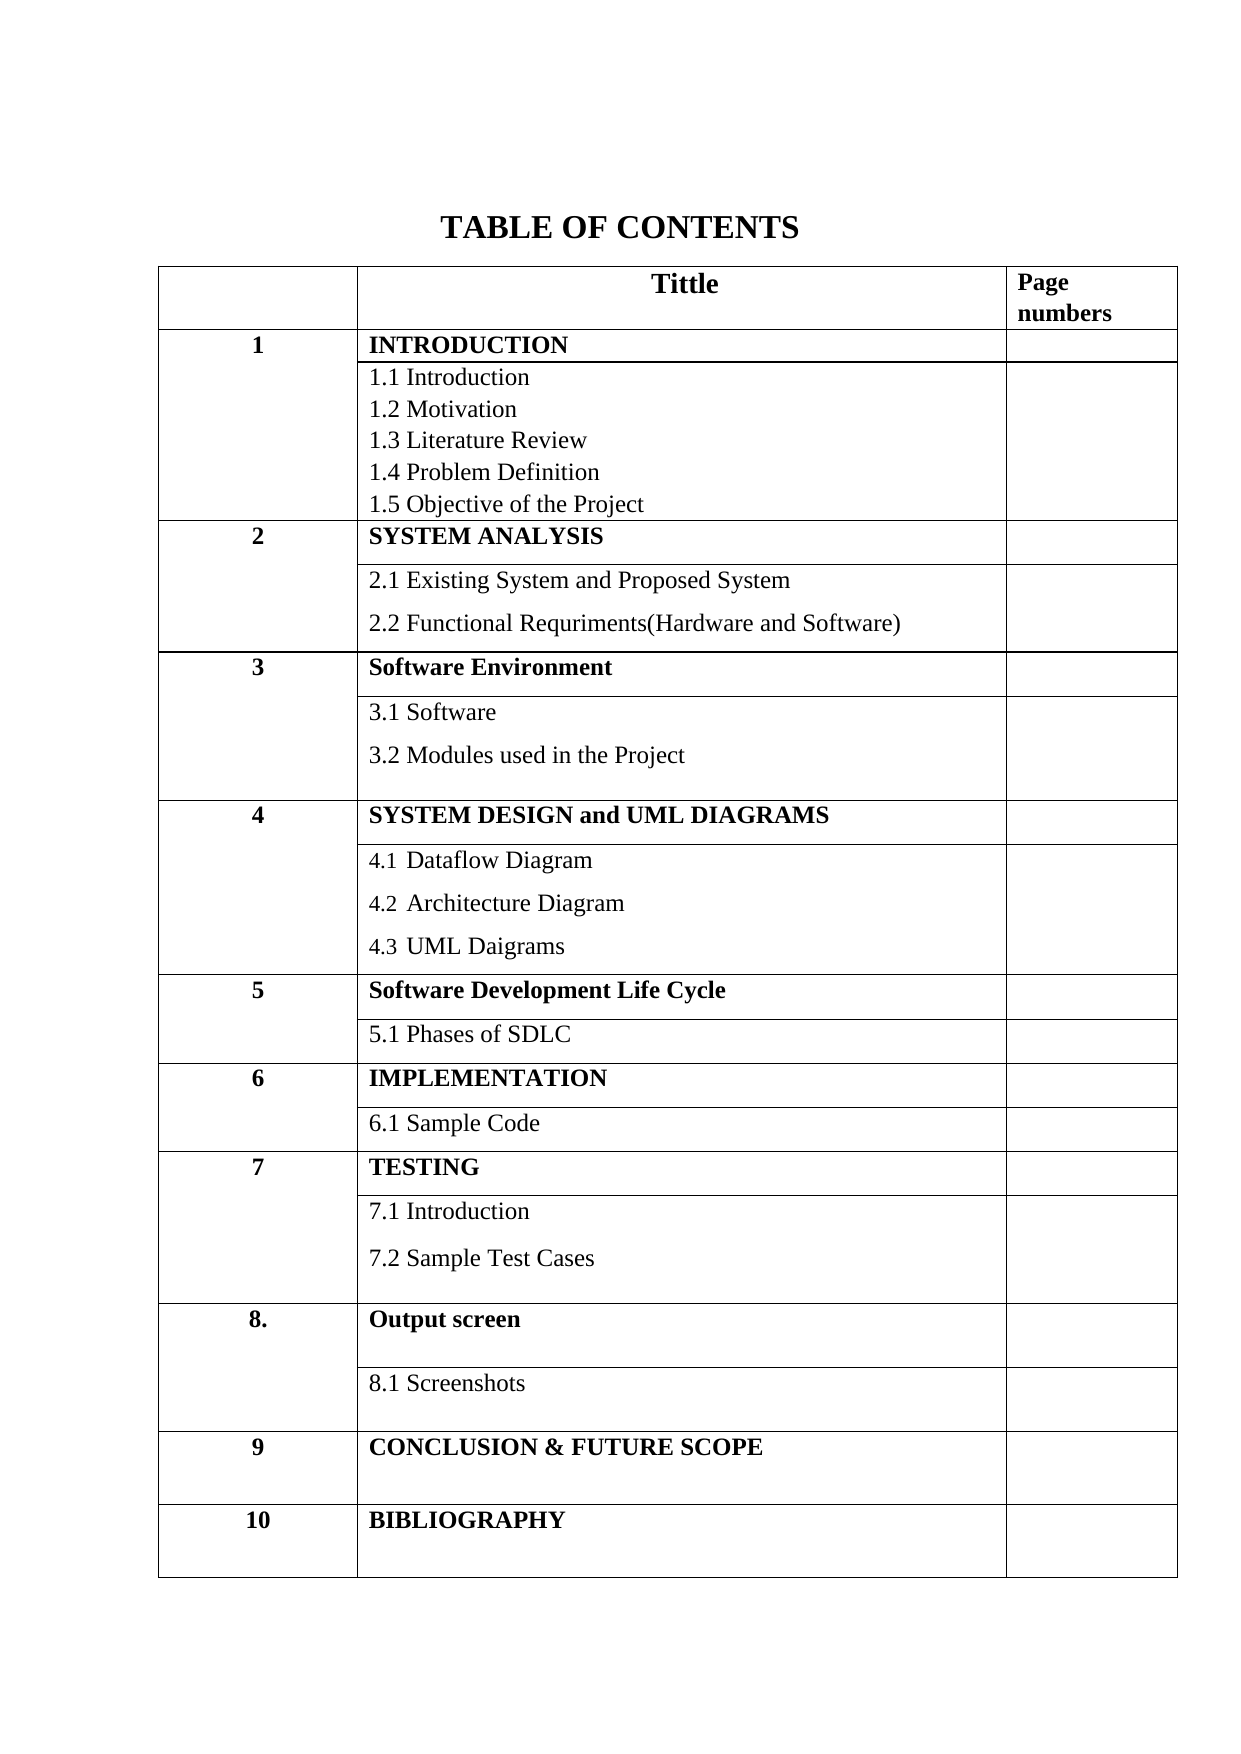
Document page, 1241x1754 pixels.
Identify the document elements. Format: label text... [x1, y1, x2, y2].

table_cell 4 [159, 801, 357, 974]
table_cell [1007, 521, 1177, 564]
table_cell TESTING [358, 1152, 1006, 1195]
table_cell [1007, 1304, 1177, 1367]
table_cell 6.1 Sample Code [358, 1108, 1006, 1151]
table_cell 2 [159, 521, 357, 651]
table_cell [1007, 697, 1177, 799]
table_cell Software Environment [358, 653, 1006, 696]
table_cell [1007, 1108, 1177, 1151]
table_cell [1007, 1368, 1177, 1431]
table_cell [1007, 330, 1177, 361]
table_cell 7 [159, 1152, 357, 1303]
table_cell [1007, 801, 1177, 844]
table_cell [1007, 1020, 1177, 1062]
table_cell 7.1 Introduction 7.2 Sample Test Cases [358, 1196, 1006, 1303]
table_cell 1 [159, 330, 357, 520]
text TABLE OF CONTENTS [150, 208, 1090, 246]
table_cell [1007, 1505, 1177, 1577]
table_cell 9 [159, 1432, 357, 1504]
table_cell Output screen [358, 1304, 1006, 1367]
table_cell [1007, 363, 1177, 520]
table_header Page numbers [1007, 267, 1177, 329]
table_cell 8. [159, 1304, 357, 1431]
table_cell BIBLIOGRAPHY [358, 1505, 1006, 1577]
table_cell [1007, 975, 1177, 1018]
table_cell 5.1 Phases of SDLC [358, 1020, 1006, 1062]
table_cell 6 [159, 1064, 357, 1151]
table_cell 8.1 Screenshots [358, 1368, 1006, 1431]
table_cell 2.1 Existing System and Proposed System 2.2 Functional Requriments(Hardware and Software) [358, 565, 1006, 651]
table_cell 10 [159, 1505, 357, 1577]
table_cell Dataflow Diagram Architecture Diagram UML Daigrams [358, 845, 1006, 974]
table_cell Introduction Motivation Literature Review Problem Definition Objective of the Project [358, 363, 1006, 520]
table_cell SYSTEM ANALYSIS [358, 521, 1006, 564]
table_cell SYSTEM DESIGN and UML DIAGRAMS [358, 801, 1006, 844]
table_cell [1007, 565, 1177, 651]
table_cell CONCLUSION & FUTURE SCOPE [358, 1432, 1006, 1504]
table_cell [1007, 1196, 1177, 1303]
table_cell [1007, 1152, 1177, 1195]
table_header [159, 267, 357, 329]
table_cell 5 [159, 975, 357, 1062]
table_cell INTRODUCTION [358, 330, 1006, 361]
table_cell [1007, 1432, 1177, 1504]
table_header Tittle [358, 267, 1006, 329]
table_cell [1007, 653, 1177, 696]
table_cell [1007, 845, 1177, 974]
table_cell Software Modules used in the Project [358, 697, 1006, 799]
table_cell [1007, 1064, 1177, 1107]
table_cell Software Development Life Cycle [358, 975, 1006, 1018]
table_cell 3 [159, 653, 357, 799]
table_cell IMPLEMENTATION [358, 1064, 1006, 1107]
